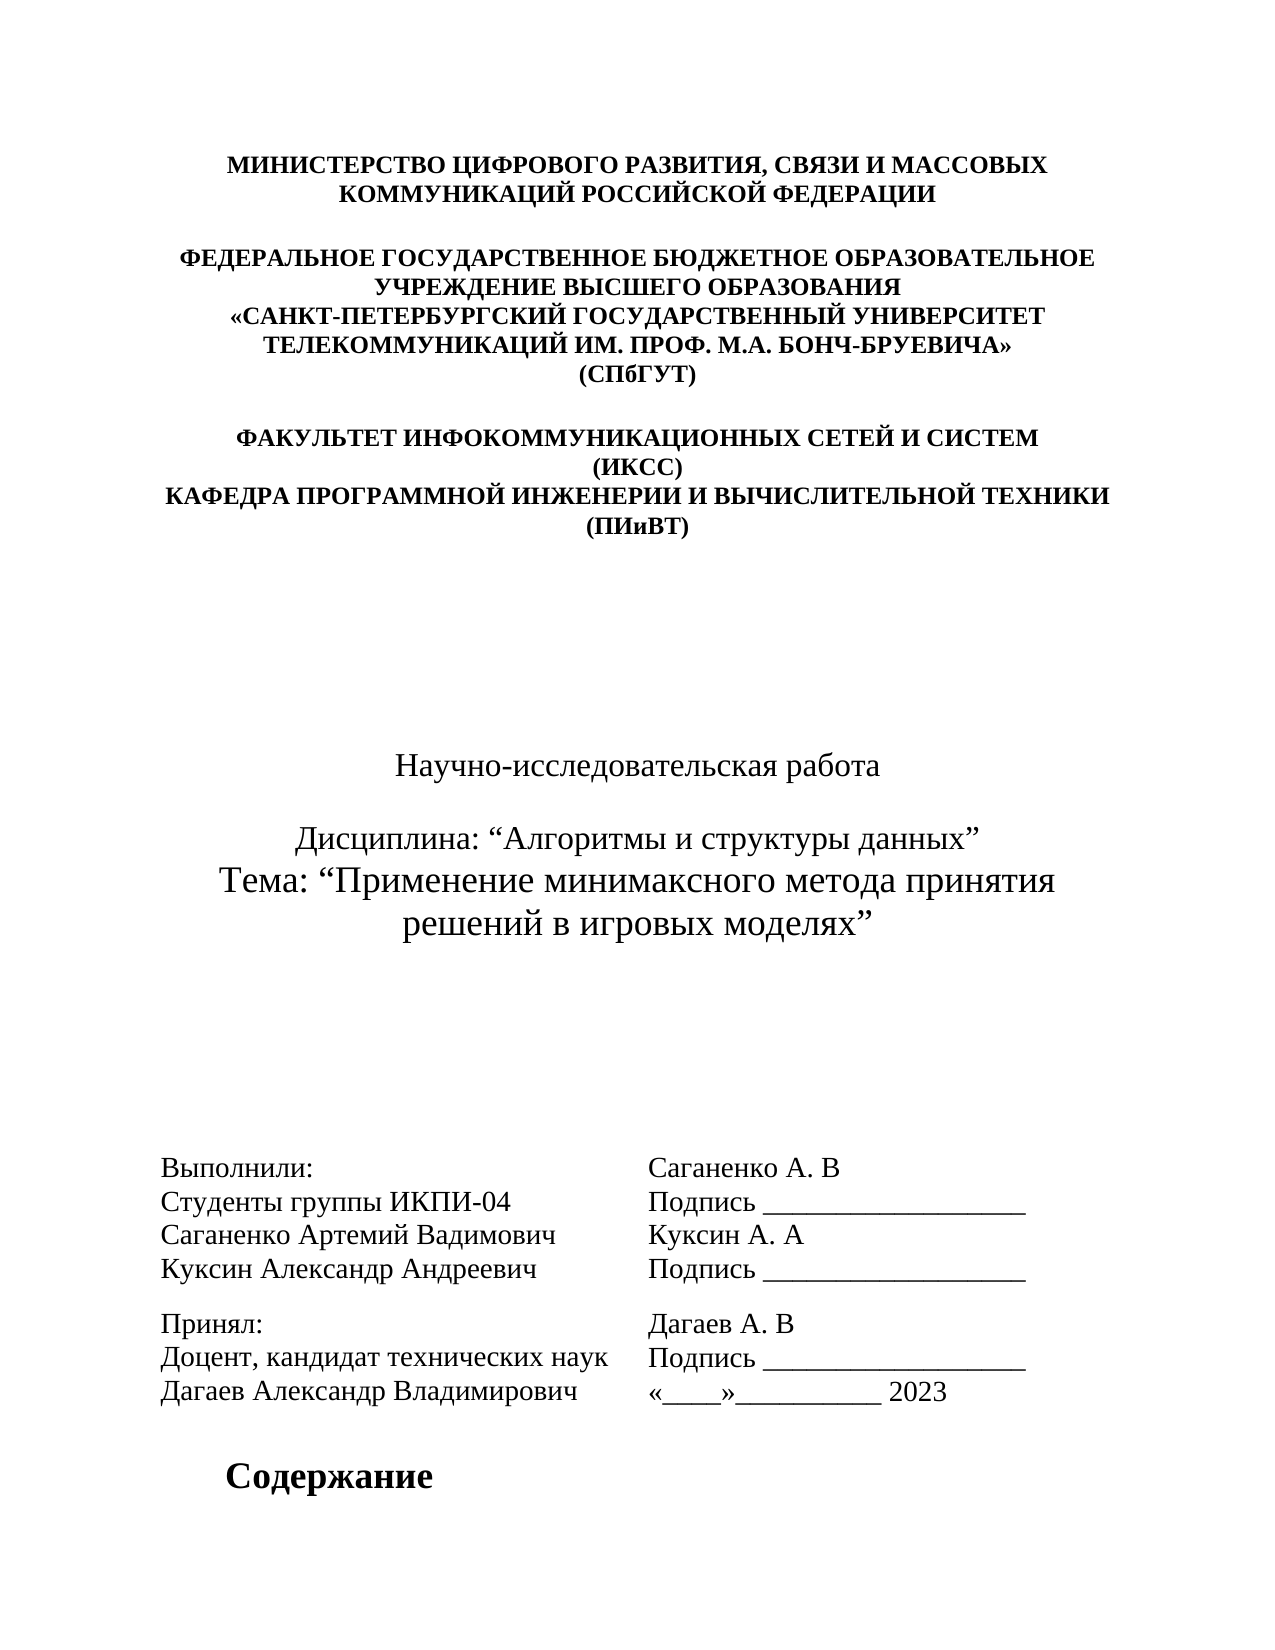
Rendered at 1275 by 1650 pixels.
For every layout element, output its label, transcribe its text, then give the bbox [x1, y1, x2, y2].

table_header Выполнили: Студенты группы ИКПИ-04 Саганенко Артемий Вадимович Куксин Александр Андреевич [150, 1140, 637, 1295]
table_header Саганенко А. В Подпись __________________ Куксин А. А Подпись __________________ [638, 1140, 1125, 1295]
text (ПИиВТ) [150, 511, 1125, 539]
text Дисциплина: “Алгоритмы и структуры данных” [150, 818, 1125, 857]
text (ИКСС) [150, 452, 1125, 481]
table_cell Дагаев А. В Подпись __________________ «____»__________ 2023 [638, 1295, 1125, 1418]
table_cell Принял: Доцент, кандидат технических наук Дагаев Александр Владимирович [150, 1295, 637, 1418]
text (СПбГУТ) [150, 359, 1125, 388]
text Тема: “Применение минимаксного метода принятия решений в игровых моделях” [150, 857, 1125, 943]
text Научно-исследовательская работа [150, 745, 1125, 783]
text «САНКТ-ПЕТЕРБУРГСКИЙ ГОСУДАРСТВЕННЫЙ УНИВЕРСИТЕТ ТЕЛЕКОММУНИКАЦИЙ ИМ. ПРОФ. М.А. БОНЧ-БРУЕВИЧА» [150, 301, 1125, 358]
text ФАКУЛЬТЕТ ИНФОКОММУНИКАЦИОННЫХ СЕТЕЙ И СИСТЕМ [150, 423, 1125, 451]
text МИНИСТЕРСТВО ЦИФРОВОГО РАЗВИТИЯ, СВЯЗИ И МАССОВЫХ КОММУНИКАЦИЙ РОССИЙСКОЙ ФЕДЕРАЦИИ [150, 151, 1125, 208]
subtitle Содержание [150, 1456, 1125, 1496]
text ФЕДЕРАЛЬНОЕ ГОСУДАРСТВЕННОЕ БЮДЖЕТНОЕ ОБРАЗОВАТЕЛЬНОЕ УЧРЕЖДЕНИЕ ВЫСШЕГО ОБРАЗОВАНИЯ [150, 243, 1125, 300]
text КАФЕДРА ПРОГРАММНОЙ ИНЖЕНЕРИИ И ВЫЧИСЛИТЕЛЬНОЙ ТЕХНИКИ [150, 481, 1125, 510]
